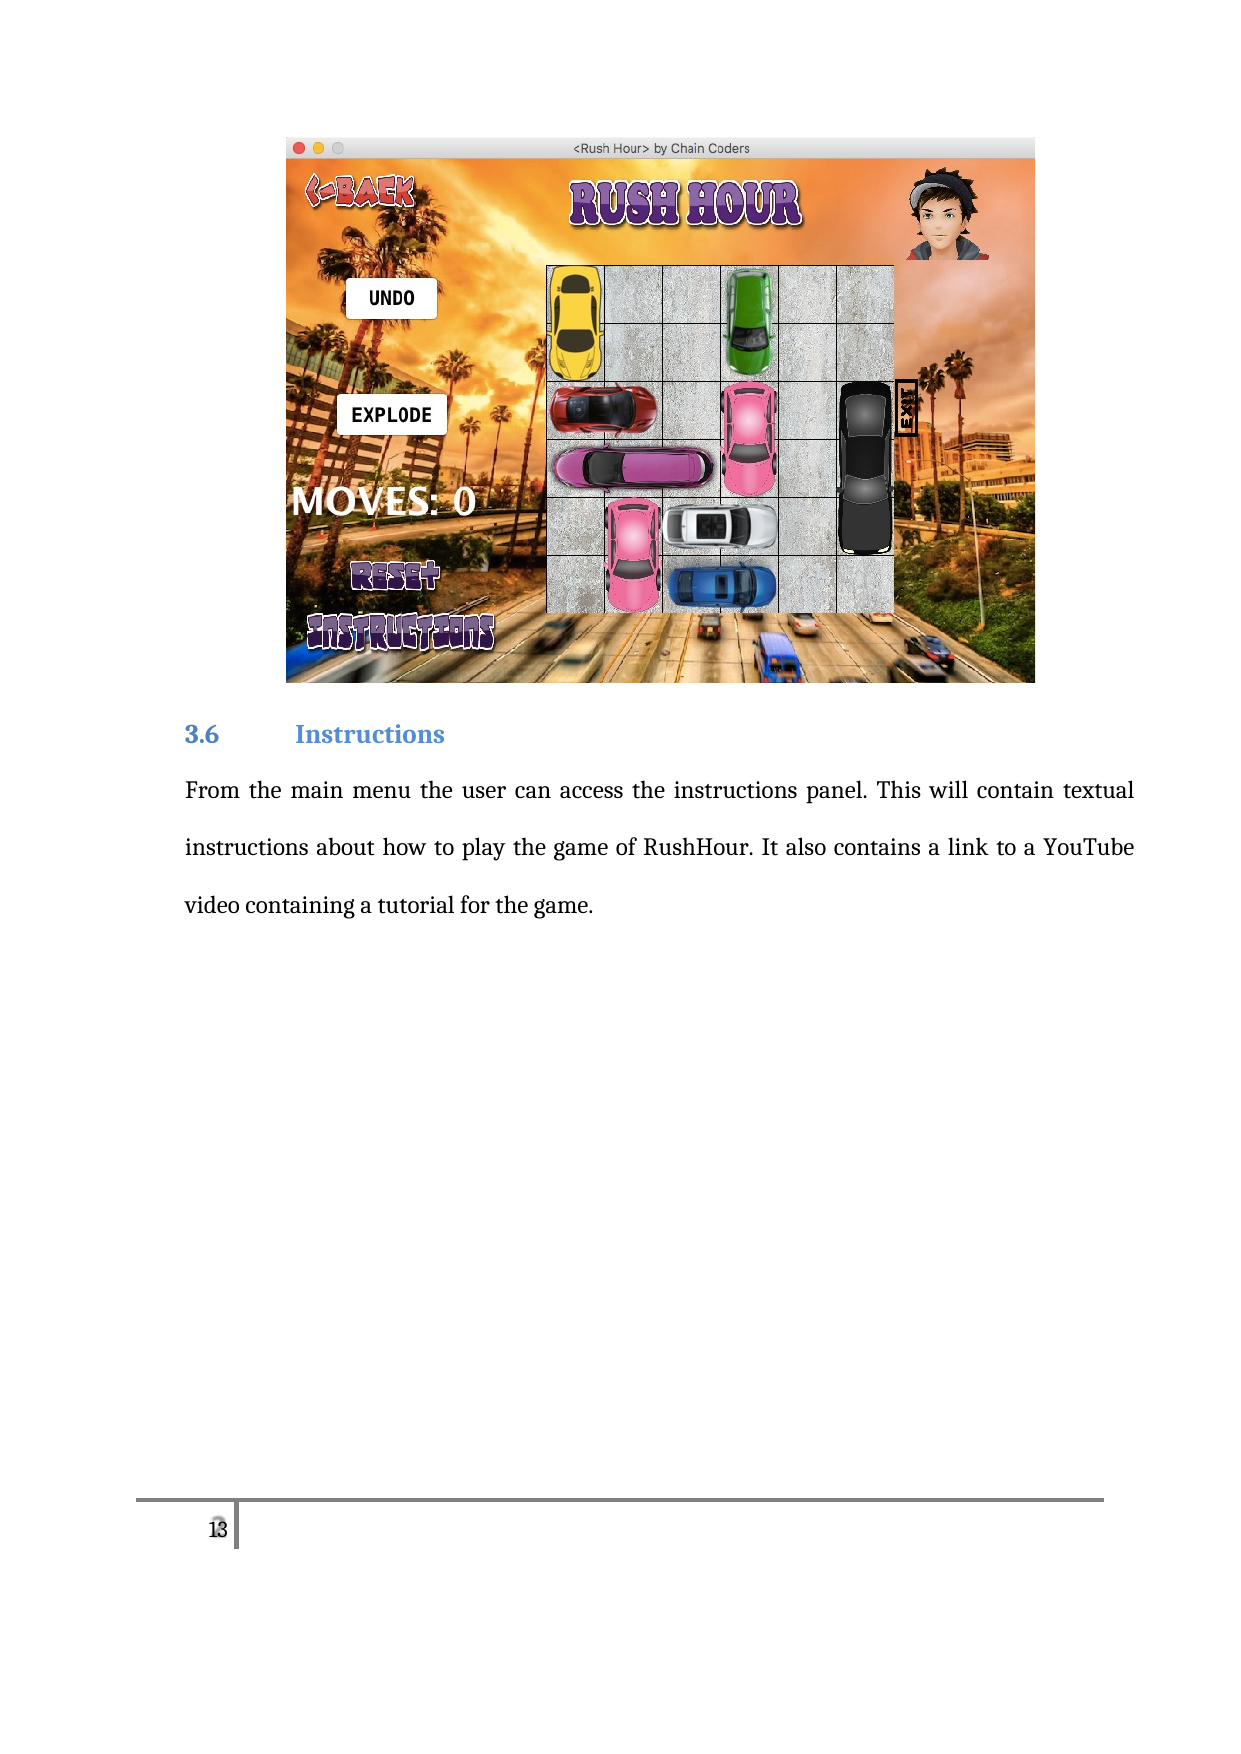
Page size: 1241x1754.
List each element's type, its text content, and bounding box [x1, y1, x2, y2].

picture [185, 1502, 234, 1549]
picture [286, 137, 1035, 683]
text From the main menu the user can access the instructions panel. This will contain textual instructions about how to play the game of RushHour. It also contains a link to a YouTube video containing a tutorial for the game. [185, 776, 1136, 919]
subtitle Instructions [185, 719, 1136, 751]
